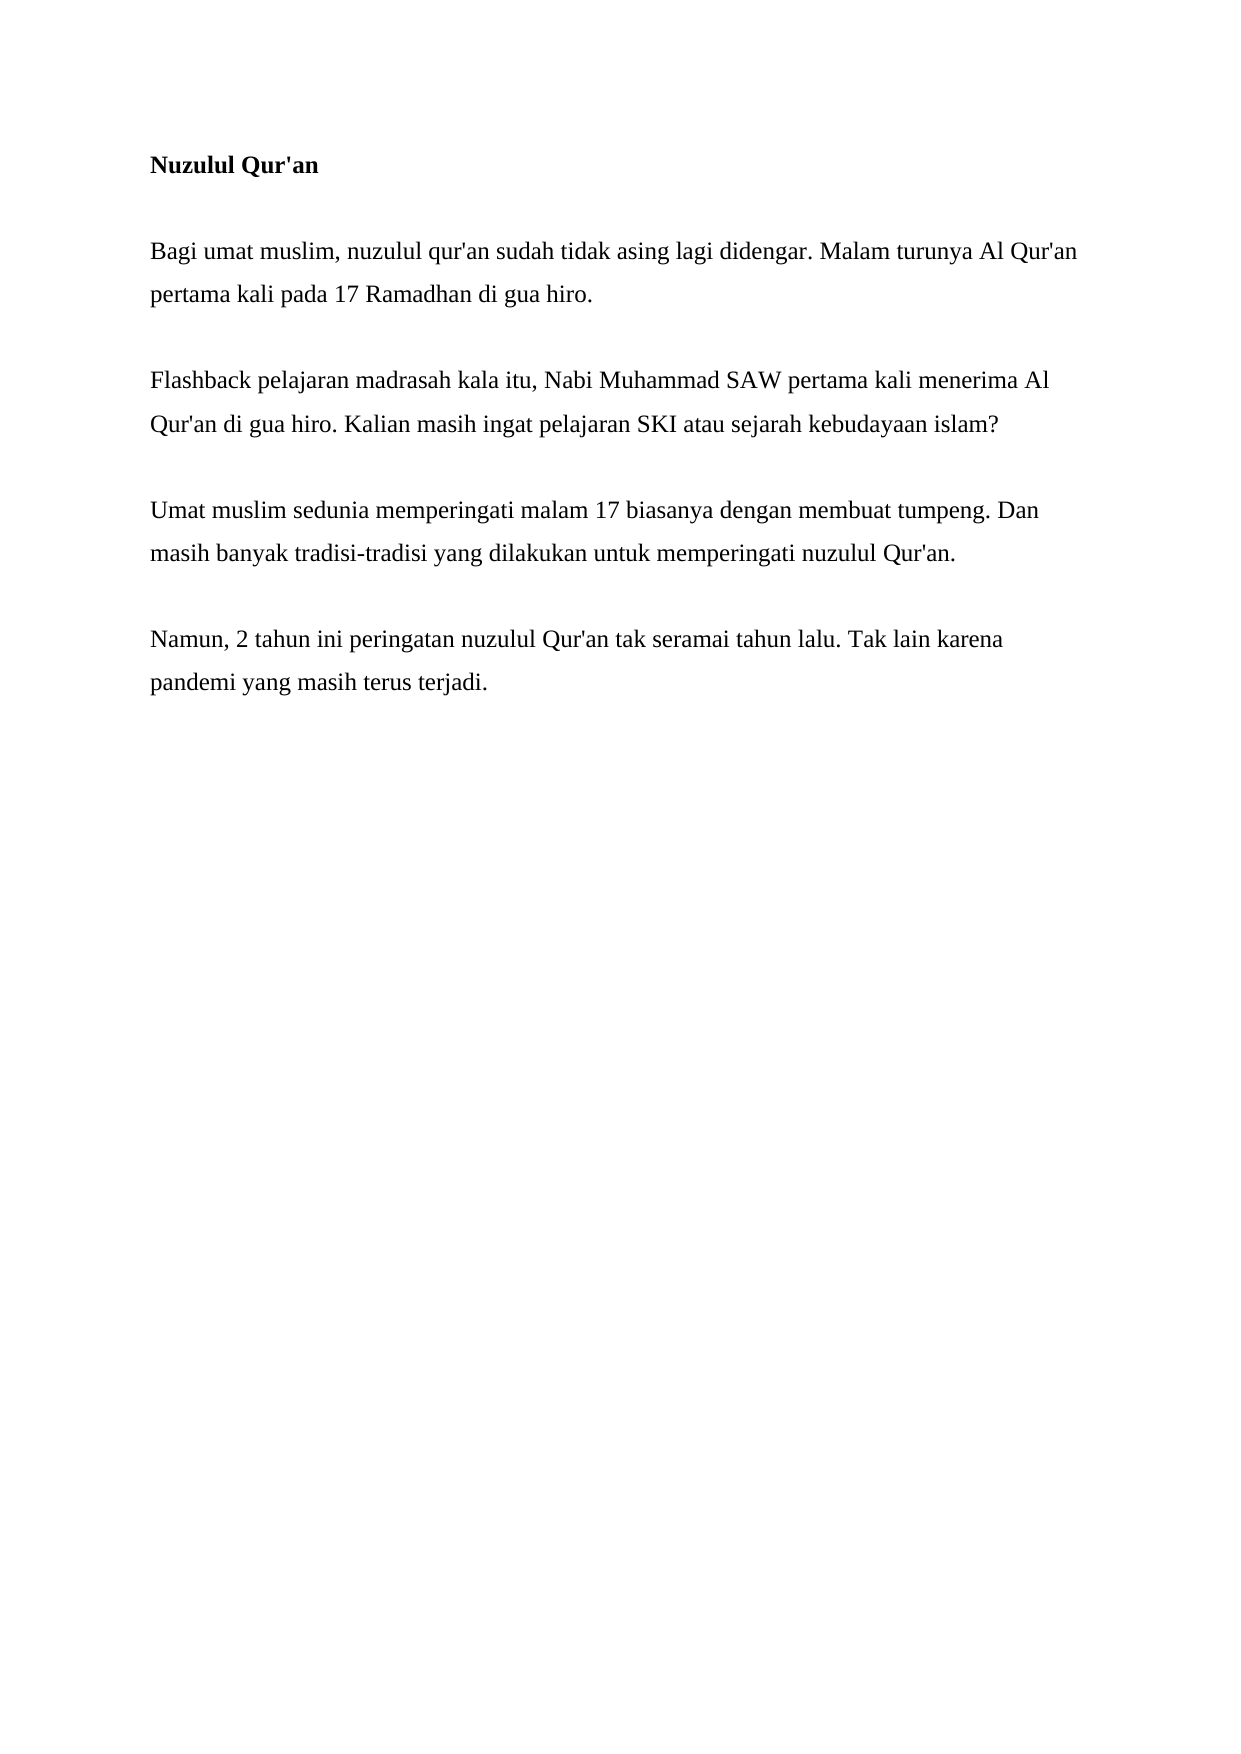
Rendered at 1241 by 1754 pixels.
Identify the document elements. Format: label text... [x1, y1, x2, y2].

text Namun, 2 tahun ini peringatan nuzulul Qur'an tak seramai tahun lalu. Tak lain karena pandemi yang masih terus terjadi. [150, 624, 1090, 696]
text Umat muslim sedunia memperingati malam 17 biasanya dengan membuat tumpeng. Dan masih banyak tradisi-tradisi yang dilakukan untuk memperingati nuzulul Qur'an. [150, 495, 1090, 567]
text Bagi umat muslim, nuzulul qur'an sudah tidak asing lagi didengar. Malam turunya Al Qur'an pertama kali pada 17 Ramadhan di gua hiro. [150, 236, 1090, 308]
text Flashback pelajaran madrasah kala itu, Nabi Muhammad SAW pertama kali menerima Al Qur'an di gua hiro. Kalian masih ingat pelajaran SKI atau sejarah kebudayaan islam? [150, 366, 1090, 437]
text Nuzulul Qur'an [150, 150, 1090, 179]
